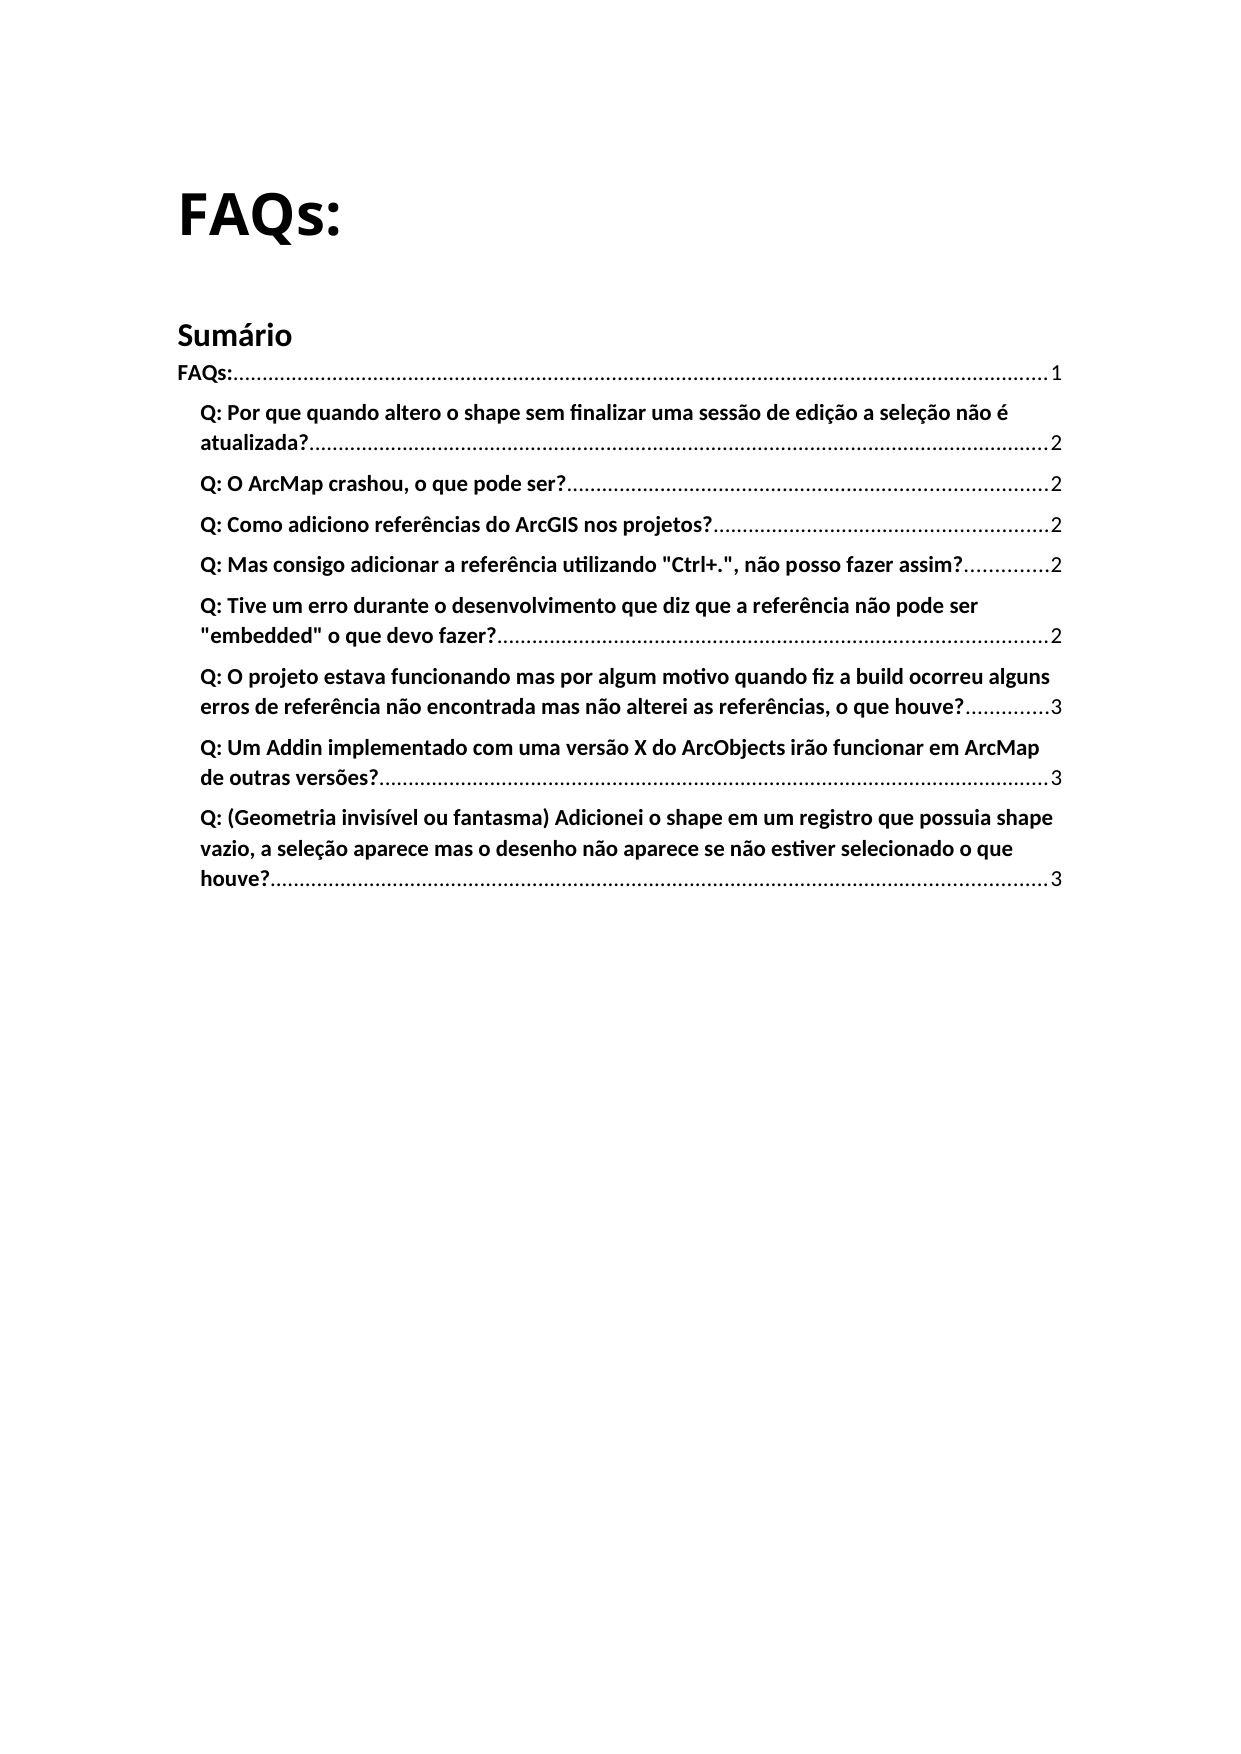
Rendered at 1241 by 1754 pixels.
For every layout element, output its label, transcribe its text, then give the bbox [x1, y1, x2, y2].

subtitle FAQs: [177, 173, 1063, 252]
